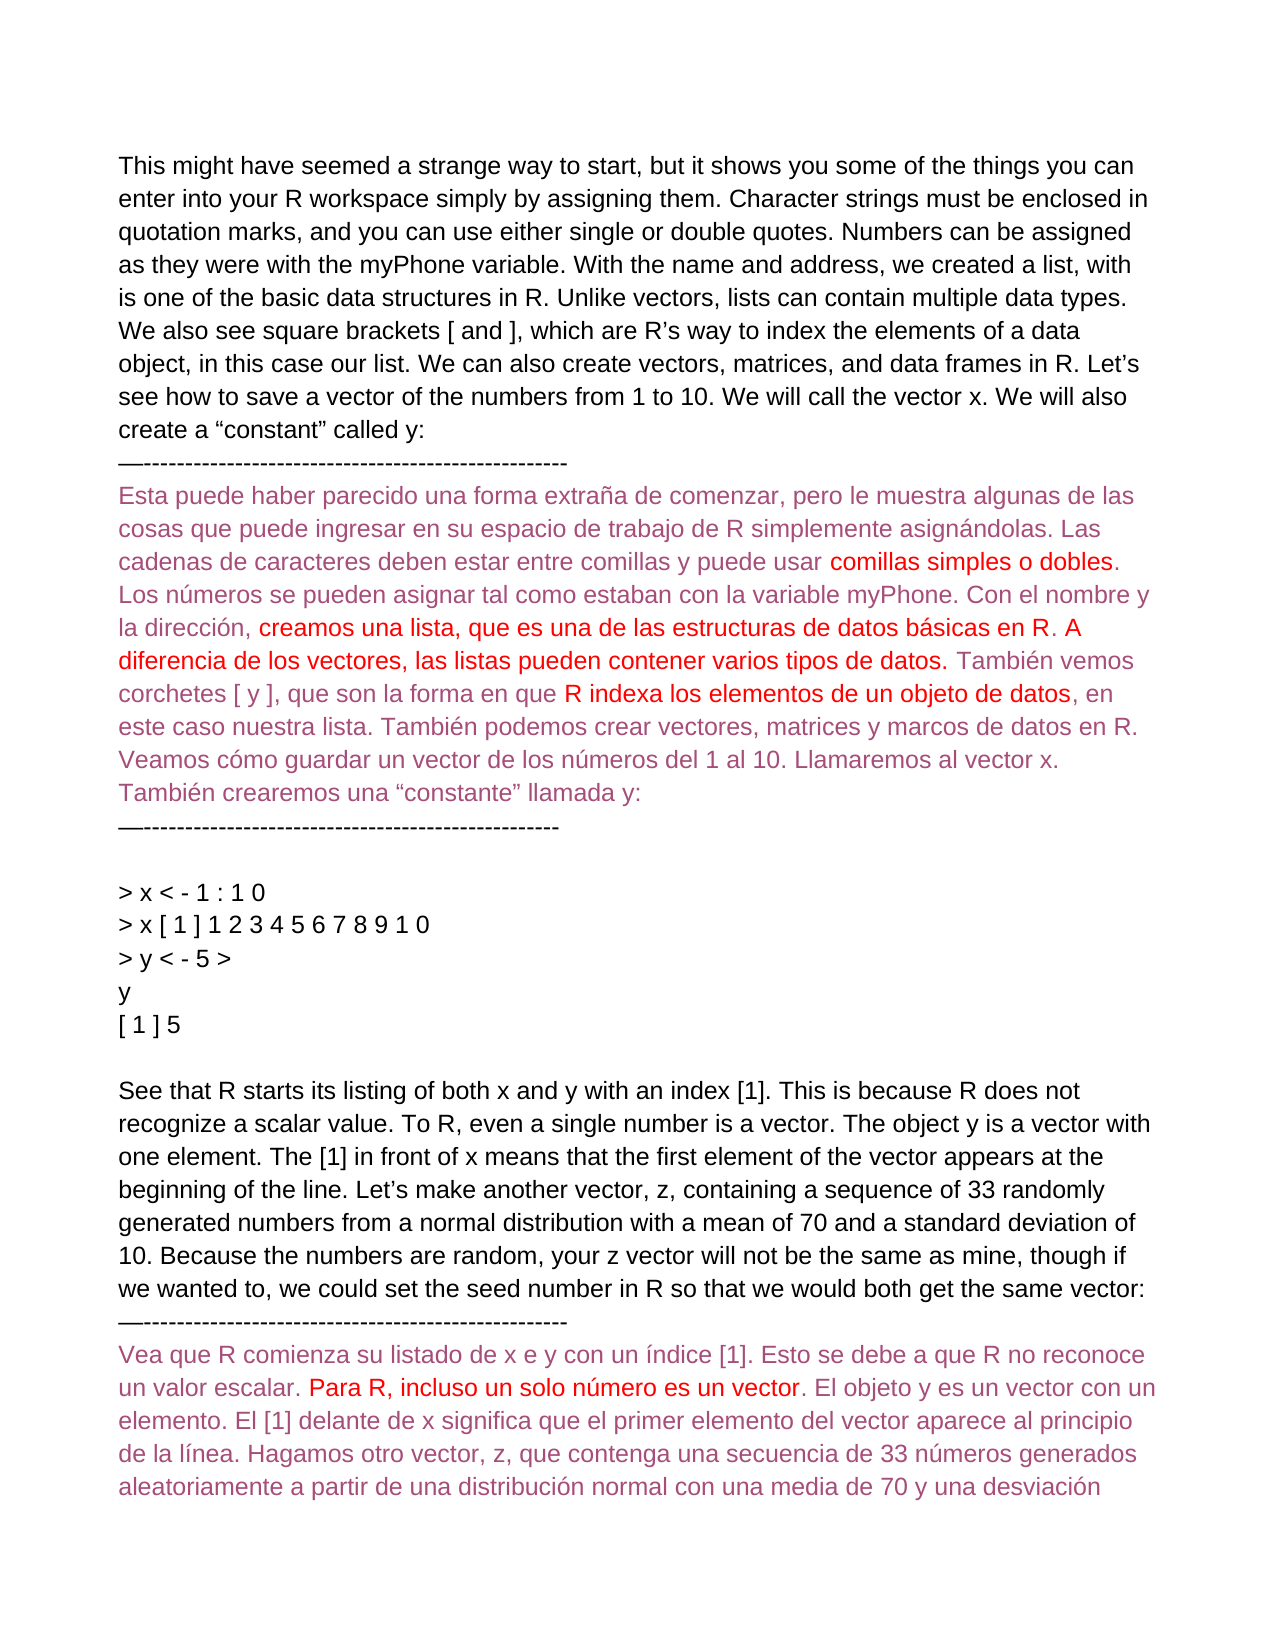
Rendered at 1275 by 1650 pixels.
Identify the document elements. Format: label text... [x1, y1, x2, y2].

text > x [ 1 ] 1 2 3 4 5 6 7 8 9 1 0 [118, 911, 1157, 939]
text > x < - 1 : 1 0 [118, 877, 1157, 906]
text —--------------------------------------------------- [118, 1307, 1157, 1336]
text > y < - 5 > [118, 943, 1157, 972]
text See that R starts its listing of both x and y with an index [1]. This is because R does not recognize a scalar value. To R, even a single number is a vector. The object y is a vector with one element. The [1] in front of x means that the first element of the vector appears at the beginning of the line. Let’s make another vector, z, containing a sequence of 33 randomly generated numbers from a normal distribution with a mean of 70 and a standard deviation of 10. Because the numbers are random, your z vector will not be the same as mine, though if we wanted to, we could set the seed number in R so that we would both get the same vector: [118, 1076, 1157, 1302]
text y [118, 977, 1157, 1005]
text This might have seemed a strange way to start, but it shows you some of the things you can enter into your R workspace simply by assigning them. Character strings must be enclosed in quotation marks, and you can use either single or double quotes. Numbers can be assigned as they were with the myPhone variable. With the name and address, we created a list, with is one of the basic data structures in R. Unlike vectors, lists can contain multiple data types. We also see square brackets [ and ], which are R’s way to index the elements of a data object, in this case our list. We can also create vectors, matrices, and data frames in R. Let’s see how to save a vector of the numbers from 1 to 10. We will call the vector x. We will also create a “constant” called y: [118, 151, 1157, 444]
text —-------------------------------------------------- [118, 811, 1157, 840]
text Esta puede haber parecido una forma extraña de comenzar, pero le muestra algunas de las cosas que puede ingresar en su espacio de trabajo de R simplemente asignándolas. Las cadenas de caracteres deben estar entre comillas y puede usar comillas simples o dobles. Los números se pueden asignar tal como estaban con la variable myPhone. Con el nombre y la dirección, creamos una lista, que es una de las estructuras de datos básicas en R. A diferencia de los vectores, las listas pueden contener varios tipos de datos. También vemos corchetes [ y ], que son la forma en que R indexa los elementos de un objeto de datos, en este caso nuestra lista. También podemos crear vectores, matrices y marcos de datos en R. Veamos cómo guardar un vector de los números del 1 al 10. Llamaremos al vector x. También crearemos una “constante” llamada y: [118, 481, 1157, 807]
text —--------------------------------------------------- [118, 448, 1157, 477]
text [ 1 ] 5 [118, 1009, 1157, 1038]
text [118, 1340, 1157, 1501]
